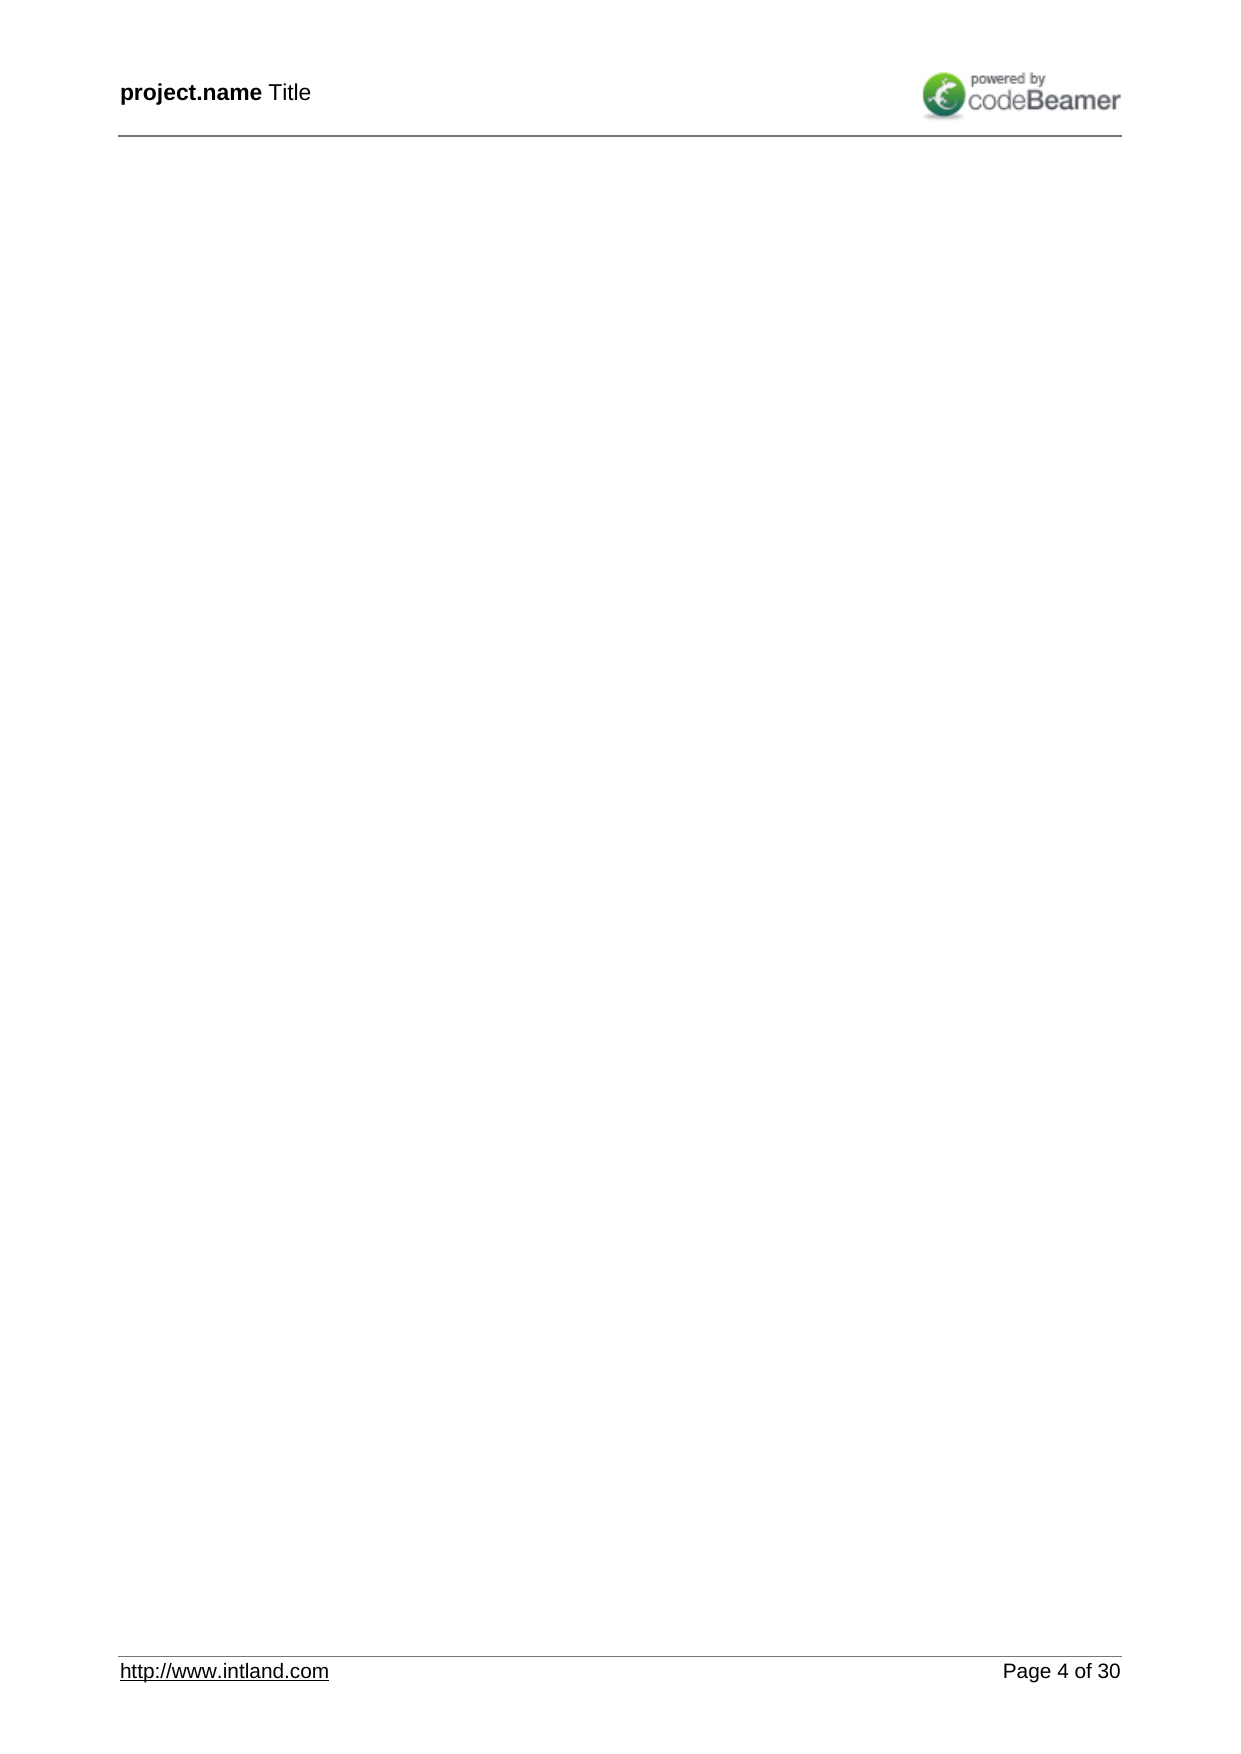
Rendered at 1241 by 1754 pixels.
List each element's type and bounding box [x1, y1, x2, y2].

picture [922, 60, 1121, 124]
